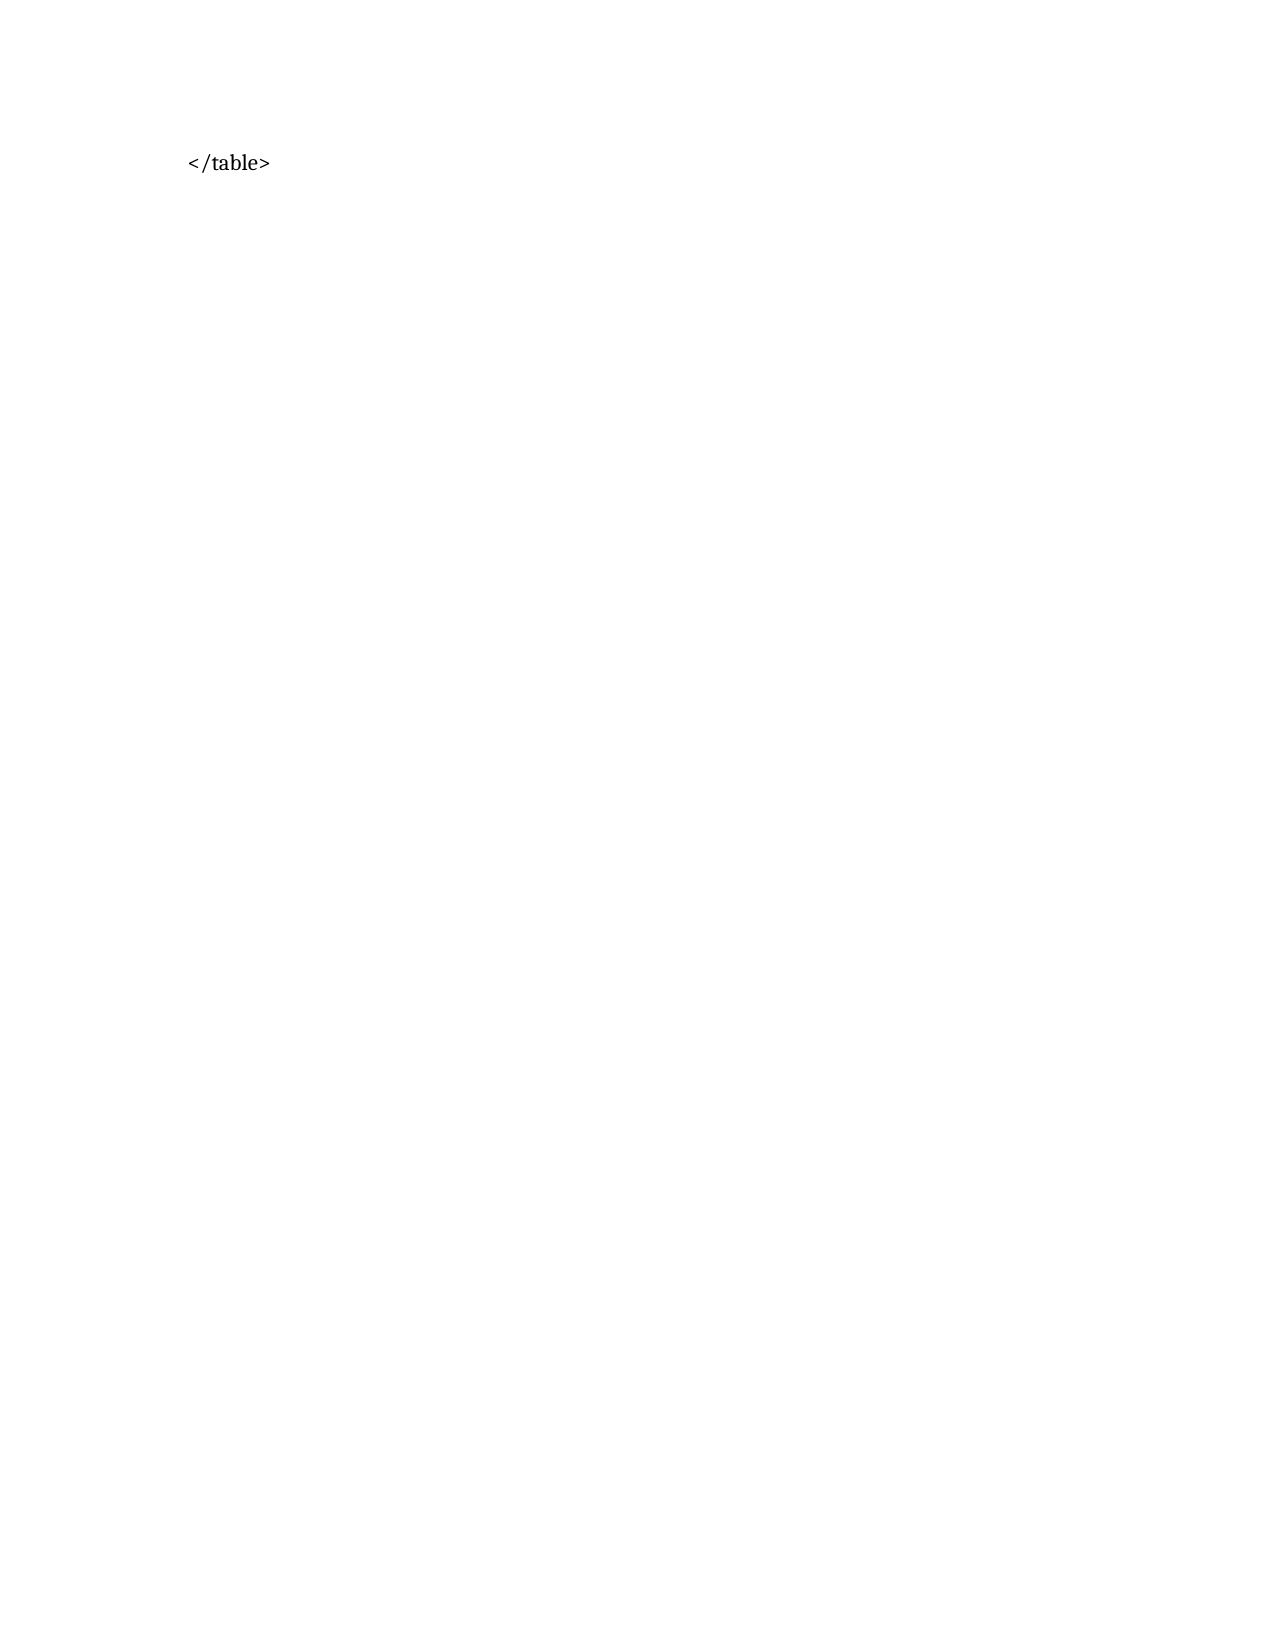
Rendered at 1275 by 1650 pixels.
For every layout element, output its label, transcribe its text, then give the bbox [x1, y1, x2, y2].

text </table> [187, 150, 1087, 176]
